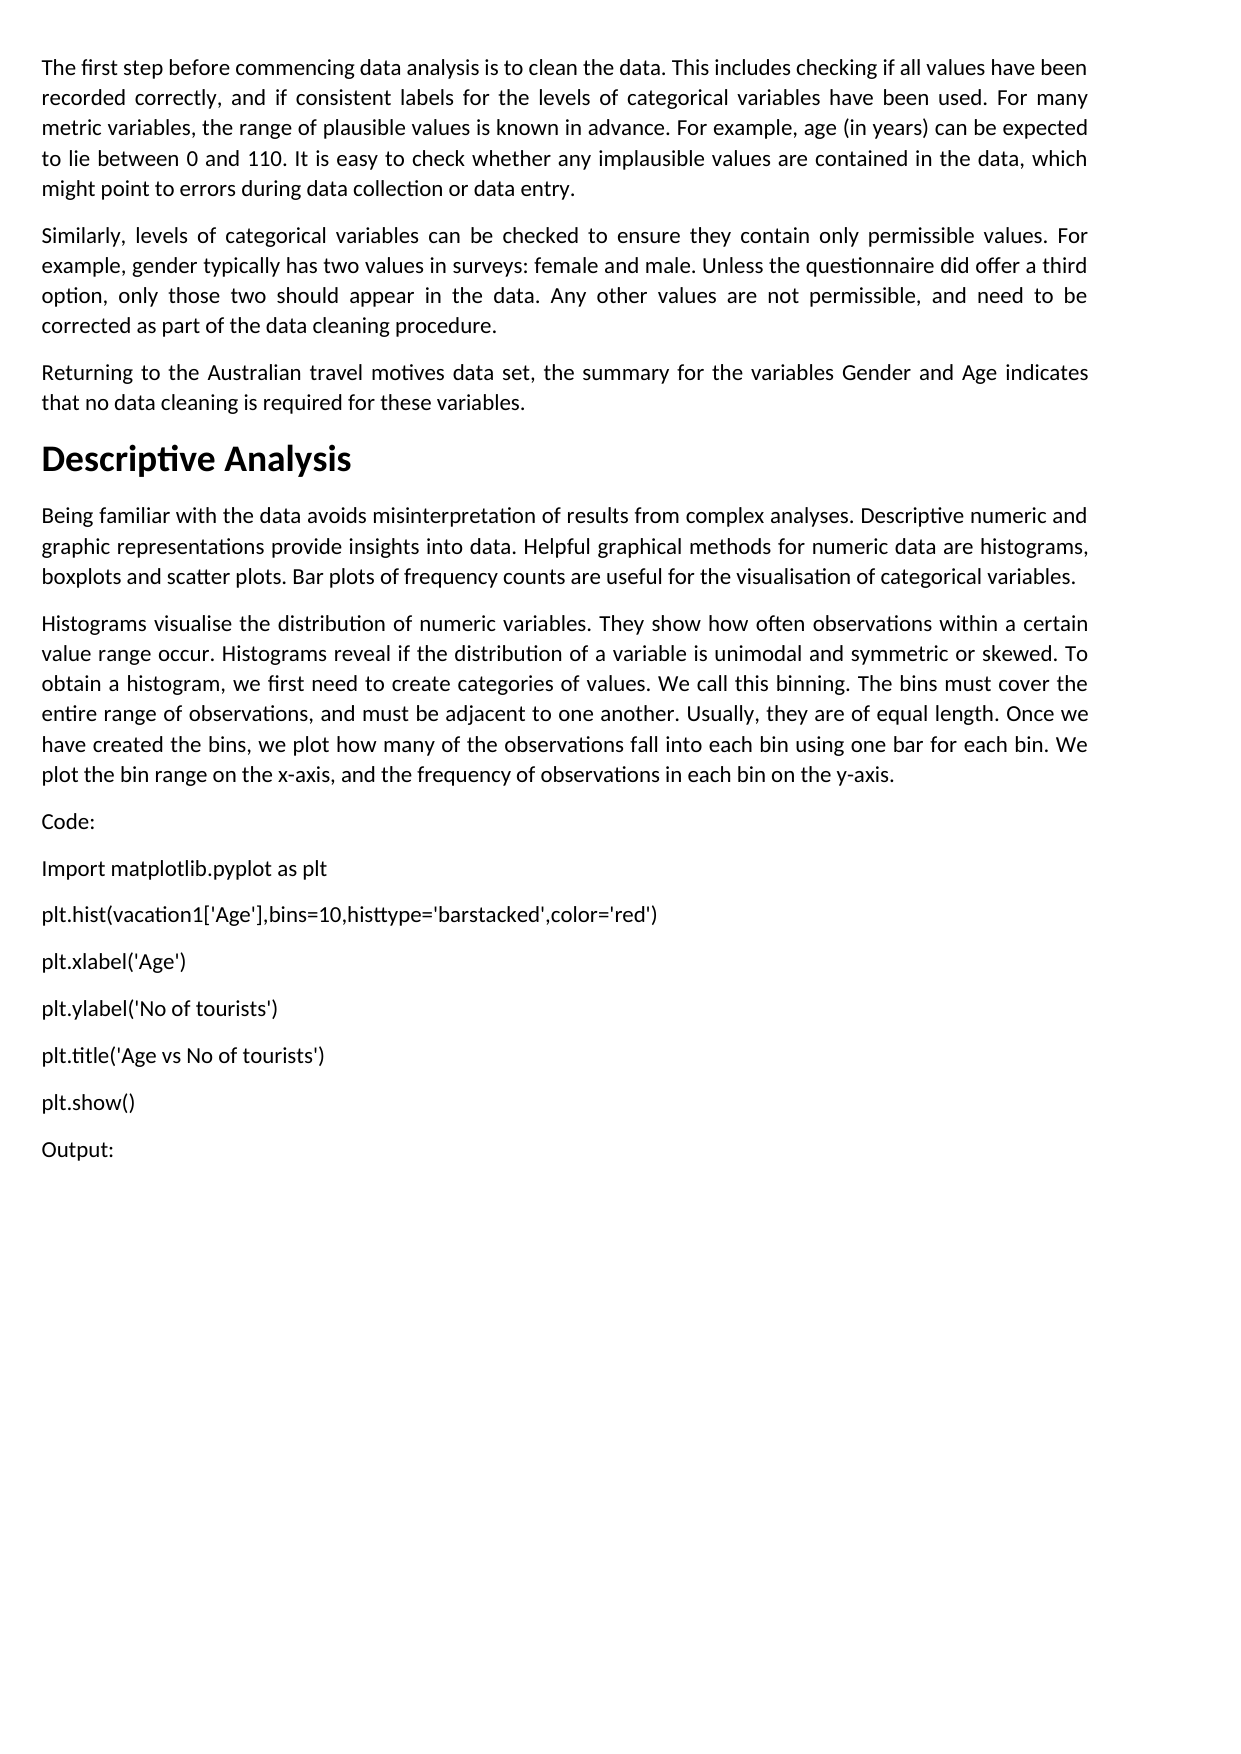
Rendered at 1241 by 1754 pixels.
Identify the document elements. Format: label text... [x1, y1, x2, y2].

text Returning to the Australian travel motives data set, the summary for the variables Gender and Age indicates that no data cleaning is required for these variables. [41, 358, 1090, 417]
text Histograms visualise the distribution of numeric variables. They show how often observations within a certain value range occur. Histograms reveal if the distribution of a variable is unimodal and symmetric or skewed. To obtain a histogram, we first need to create categories of values. We call this binning. The bins must cover the entire range of observations, and must be adjacent to one another. Usually, they are of equal length. Once we have created the bins, we plot how many of the observations fall into each bin using one bar for each bin. We plot the bin range on the x-axis, and the frequency of observations in each bin on the y-axis. [41, 609, 1090, 788]
text The first step before commencing data analysis is to clean the data. This includes checking if all values have been recorded correctly, and if consistent labels for the levels of categorical variables have been used. For many metric variables, the range of plausible values is known in advance. For example, age (in years) can be expected to lie between 0 and 110. It is easy to check whether any implausible values are contained in the data, which might point to errors during data collection or data entry. [41, 53, 1090, 202]
text plt.title('Age vs No of tourists') [41, 1041, 1090, 1069]
text plt.xlabel('Age') [41, 947, 1090, 975]
text plt.ylabel('No of tourists') [41, 994, 1090, 1022]
text Similarly, levels of categorical variables can be checked to ensure they contain only permissible values. For example, gender typically has two values in surveys: female and male. Unless the questionnaire did offer a third option, only those two should appear in the data. Any other values are not permissible, and need to be corrected as part of the data cleaning procedure. [41, 221, 1090, 339]
text plt.show() [41, 1088, 1090, 1116]
text plt.hist(vacation1['Age'],bins=10,histtype='barstacked',color='red') [41, 901, 1090, 928]
text Code: [41, 807, 1090, 835]
text Descriptive Analysis [41, 435, 1090, 481]
text Output: [41, 1135, 1090, 1163]
text Being familiar with the data avoids misinterpretation of results from complex analyses. Descriptive numeric and graphic representations provide insights into data. Helpful graphical methods for numeric data are histograms, boxplots and scatter plots. Bar plots of frequency counts are useful for the visualisation of categorical variables. [41, 502, 1090, 590]
text Import matplotlib.pyplot as plt [41, 854, 1090, 882]
